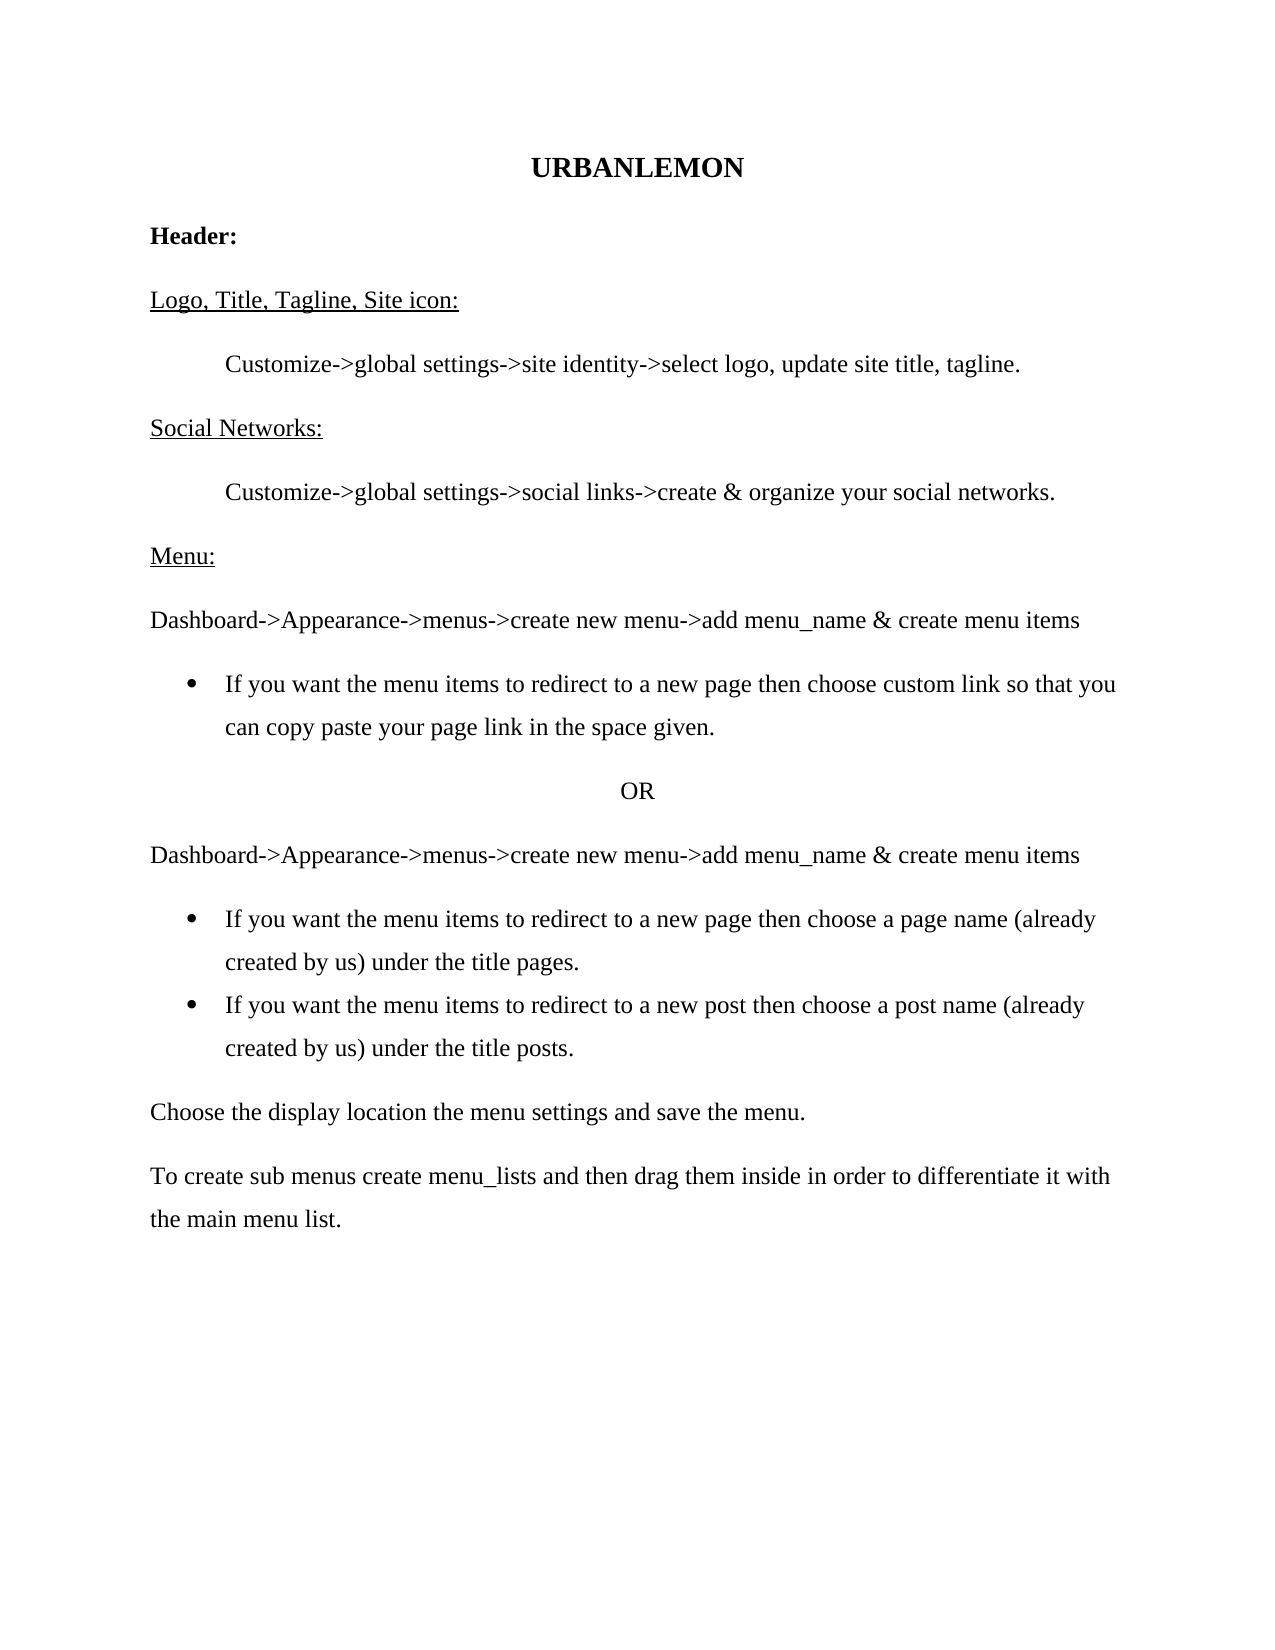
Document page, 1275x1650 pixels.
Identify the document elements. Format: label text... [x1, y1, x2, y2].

list If you want the menu items to redirect to a new page then choose custom link so that you can copy paste your page link in the space given. [187, 669, 1125, 741]
text Customize->global settings->social links->create & organize your social networks. [150, 477, 1125, 506]
list If you want the menu items to redirect to a new post then choose a post name (already created by us) under the title posts. [187, 990, 1125, 1062]
list If you want the menu items to redirect to a new page then choose a page name (already created by us) under the title pages. [187, 904, 1125, 976]
text Social Networks: [150, 413, 1125, 442]
text Customize->global settings->site identity->select logo, update site title, tagline. [150, 349, 1125, 378]
text Dashboard->Appearance->menus->create new menu->add menu_name & create menu items [150, 605, 1125, 634]
text OR [150, 776, 1125, 805]
text Menu: [150, 541, 1125, 570]
text To create sub menus create menu_lists and then drag them inside in order to differentiate it with the main menu list. [150, 1161, 1125, 1233]
text Header: [150, 221, 1125, 250]
text URBANLEMON [150, 150, 1125, 183]
text Choose the display location the menu settings and save the menu. [150, 1097, 1125, 1126]
text Dashboard->Appearance->menus->create new menu->add menu_name & create menu items [150, 840, 1125, 869]
text Logo, Title, Tagline, Site icon: [150, 285, 1125, 314]
